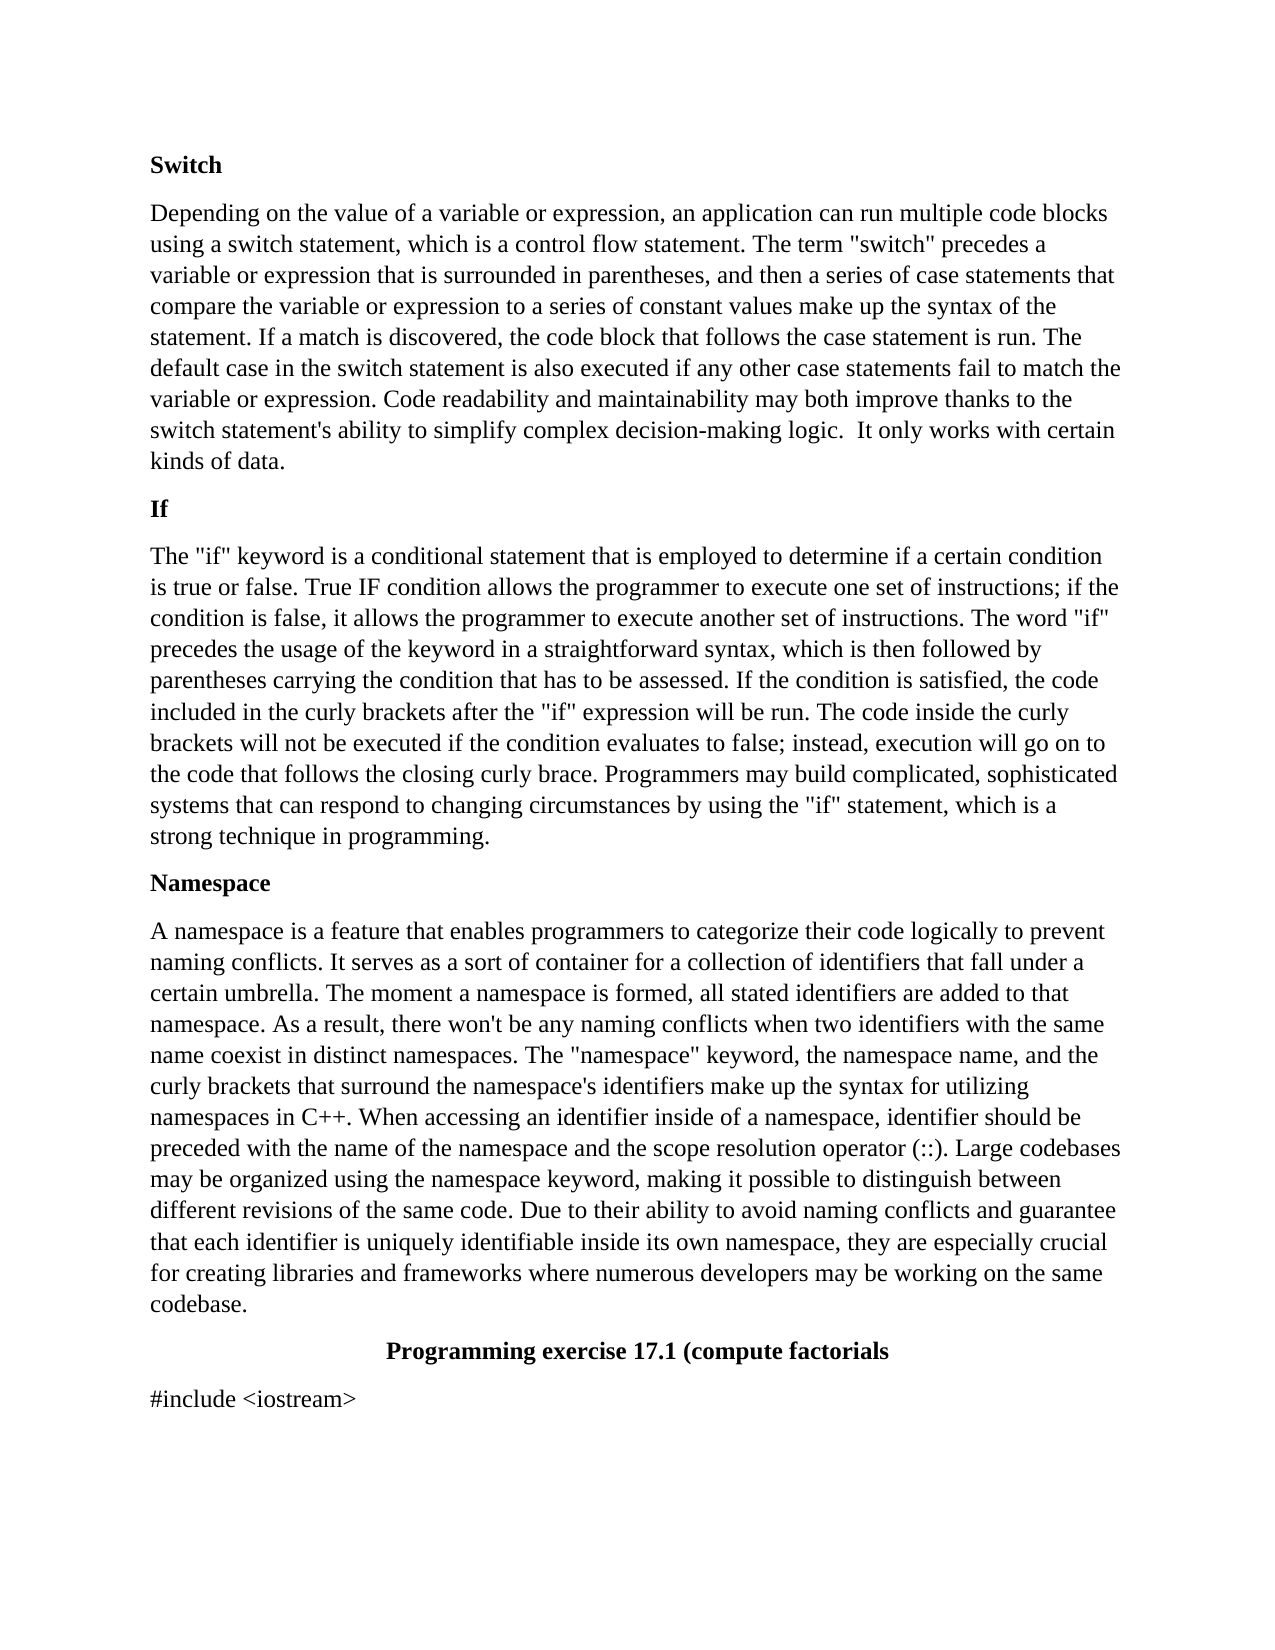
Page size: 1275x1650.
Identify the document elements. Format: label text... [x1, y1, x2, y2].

text If [150, 494, 1125, 522]
text A namespace is a feature that enables programmers to categorize their code logically to prevent naming conflicts. It serves as a sort of container for a collection of identifiers that fall under a certain umbrella. The moment a namespace is formed, all stated identifiers are added to that namespace. As a result, there won't be any naming conflicts when two identifiers with the same name coexist in distinct namespaces. The "namespace" keyword, the namespace name, and the curly brackets that surround the namespace's identifiers make up the syntax for utilizing namespaces in C++. When accessing an identifier inside of a namespace, identifier should be preceded with the name of the namespace and the scope resolution operator (::). Large codebases may be organized using the namespace keyword, making it possible to distinguish between different revisions of the same code. Due to their ability to avoid naming conflicts and guarantee that each identifier is uniquely identifiable inside its own namespace, they are especially crucial for creating libraries and frameworks where numerous developers may be working on the same codebase. [150, 916, 1125, 1317]
text Namespace [150, 868, 1125, 897]
text Depending on the value of a variable or expression, an application can run multiple code blocks using a switch statement, which is a control flow statement. The term "switch" precedes a variable or expression that is surrounded in parentheses, and then a series of case statements that compare the variable or expression to a series of constant values make up the syntax of the statement. If a match is discovered, the code block that follows the case statement is run. The default case in the switch statement is also executed if any other case statements fail to match the variable or expression. Code readability and maintainability may both improve thanks to the switch statement's ability to simplify complex decision-making logic. It only works with certain kinds of data. [150, 198, 1125, 475]
text Programming exercise 17.1 (compute factorials [150, 1336, 1125, 1365]
text The "if" keyword is a conditional statement that is employed to determine if a certain condition is true or false. True IF condition allows the programmer to execute one set of instructions; if the condition is false, it allows the programmer to execute another set of instructions. The word "if" precedes the usage of the keyword in a straightforward syntax, which is then followed by parentheses carrying the condition that has to be assessed. If the condition is satisfied, the code included in the curly brackets after the "if" expression will be run. The code inside the curly brackets will not be executed if the condition evaluates to false; instead, execution will go on to the code that follows the closing curly brace. Programmers may build complicated, sophisticated systems that can respond to changing circumstances by using the "if" statement, which is a strong technique in programming. [150, 541, 1125, 849]
text Switch [150, 150, 1125, 179]
text #include <iostream> [150, 1384, 1125, 1413]
